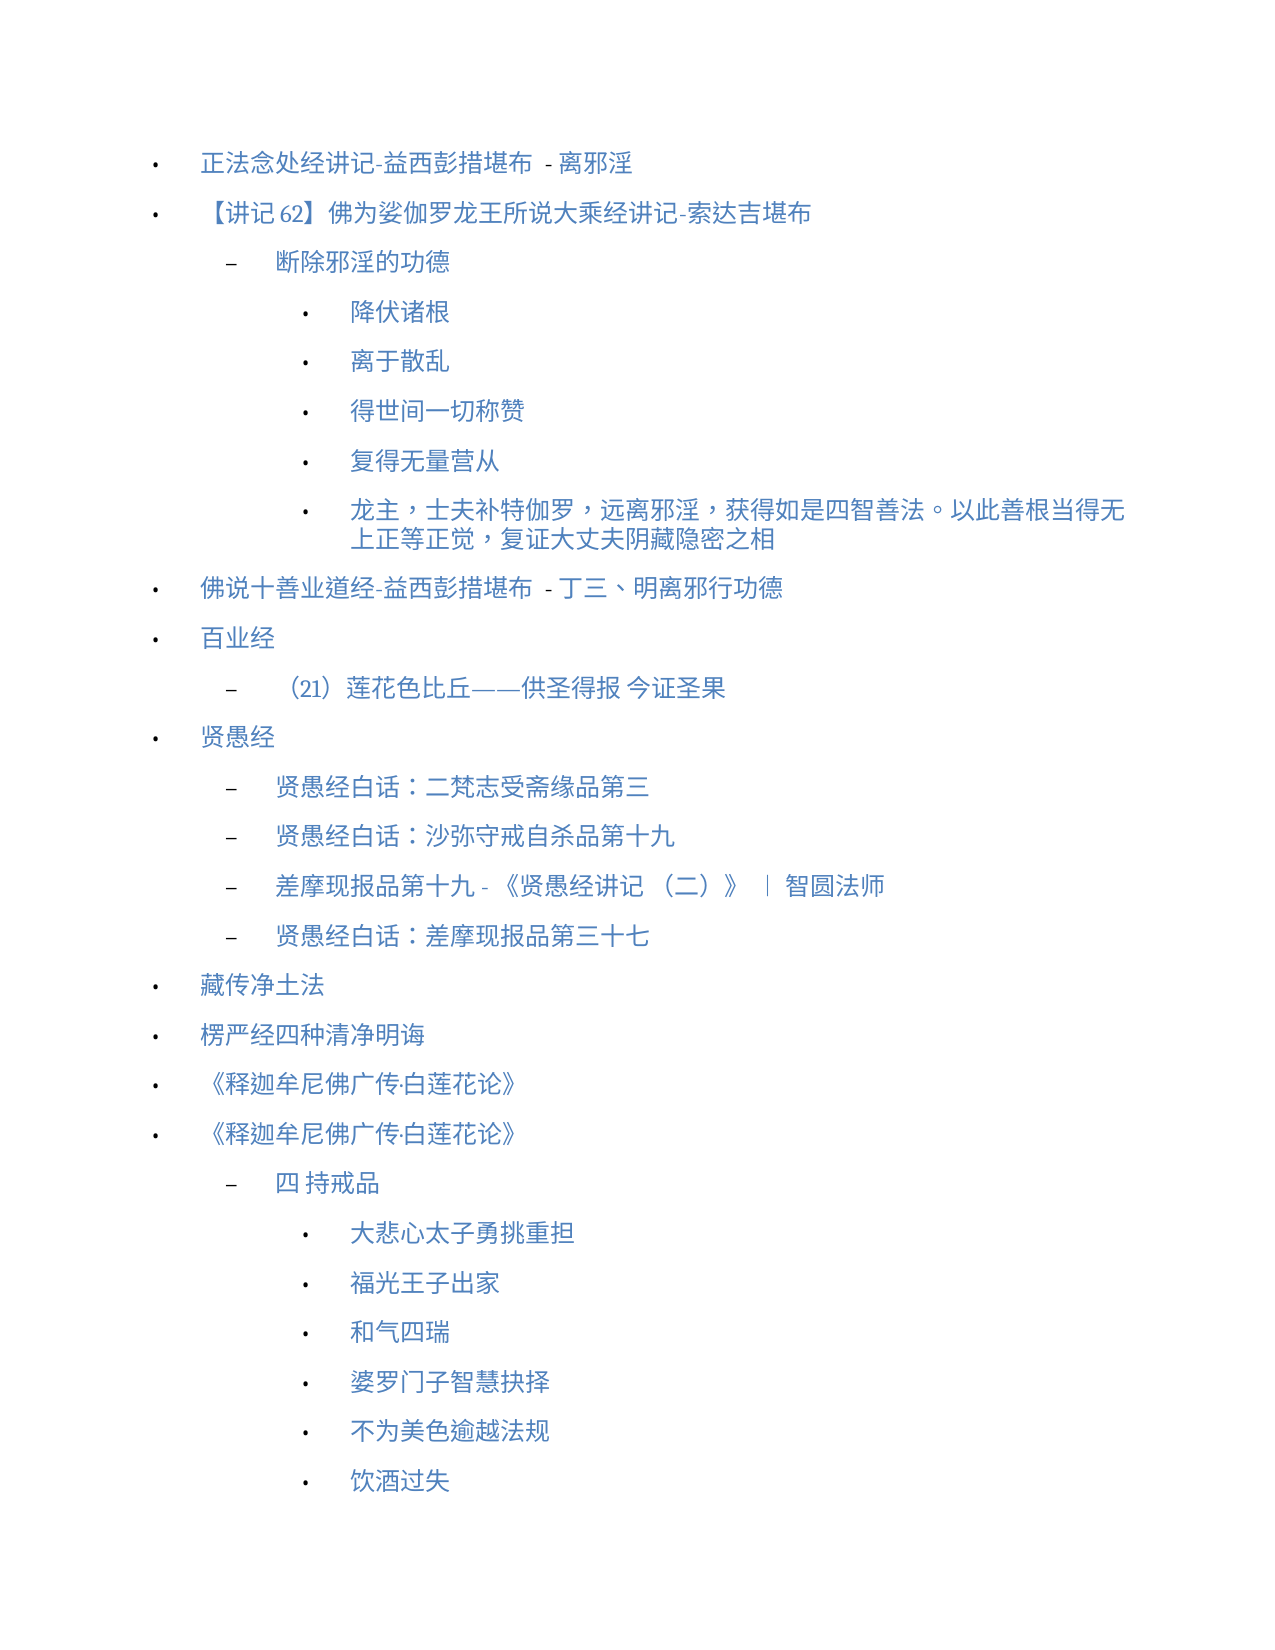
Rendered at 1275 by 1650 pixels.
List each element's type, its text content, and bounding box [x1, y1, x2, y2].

list 差摩现报品第十九 - 《贤愚经讲记 （二）》 ︱ 智圆法师 [225, 873, 1125, 902]
list 龙主，士夫补特伽罗，远离邪淫，获得如是四智善法。以此善根当得无上正等正觉，复证大丈夫阴藏隐密之相 [300, 497, 1125, 554]
list 离于散乱 [300, 348, 1125, 377]
list 佛说十善业道经-益西彭措堪布 - 丁三、明离邪行功德 [150, 575, 1125, 604]
list 饮酒过失 [300, 1468, 1125, 1497]
list 降伏诸根 [300, 299, 1125, 327]
list 和气四瑞 [300, 1319, 1125, 1348]
list 《释迦牟尼佛广传·白莲花论》 [150, 1121, 1125, 1149]
list 四 持戒品 [225, 1170, 1125, 1199]
list 得世间一切称赞 [300, 398, 1125, 427]
list 不为美色逾越法规 [300, 1418, 1125, 1447]
list 正法念处经讲记-益西彭措堪布 - 离邪淫 [150, 150, 1125, 179]
list 贤愚经白话：沙弥守戒自杀品第十九 [225, 823, 1125, 852]
list 大悲心太子勇挑重担 [300, 1220, 1125, 1249]
list （21）莲花色比丘——供圣得报 今证圣果 [225, 674, 1125, 703]
list 【讲记62】佛为娑伽罗龙王所说大乘经讲记-索达吉堪布 [150, 199, 1125, 228]
list 藏传净土法 [150, 972, 1125, 1001]
list 贤愚经白话：差摩现报品第三十七 [225, 922, 1125, 951]
list 贤愚经 [150, 724, 1125, 753]
list 断除邪淫的功德 [225, 249, 1125, 278]
list 婆罗门子智慧抉择 [300, 1369, 1125, 1397]
list 百业经 [150, 625, 1125, 654]
list 复得无量营从 [300, 447, 1125, 476]
list 贤愚经白话：二梵志受斋缘品第三 [225, 774, 1125, 802]
list 福光王子出家 [300, 1269, 1125, 1298]
list 《释迦牟尼佛广传·白莲花论》 [150, 1071, 1125, 1100]
list 楞严经四种清净明诲 [150, 1022, 1125, 1050]
